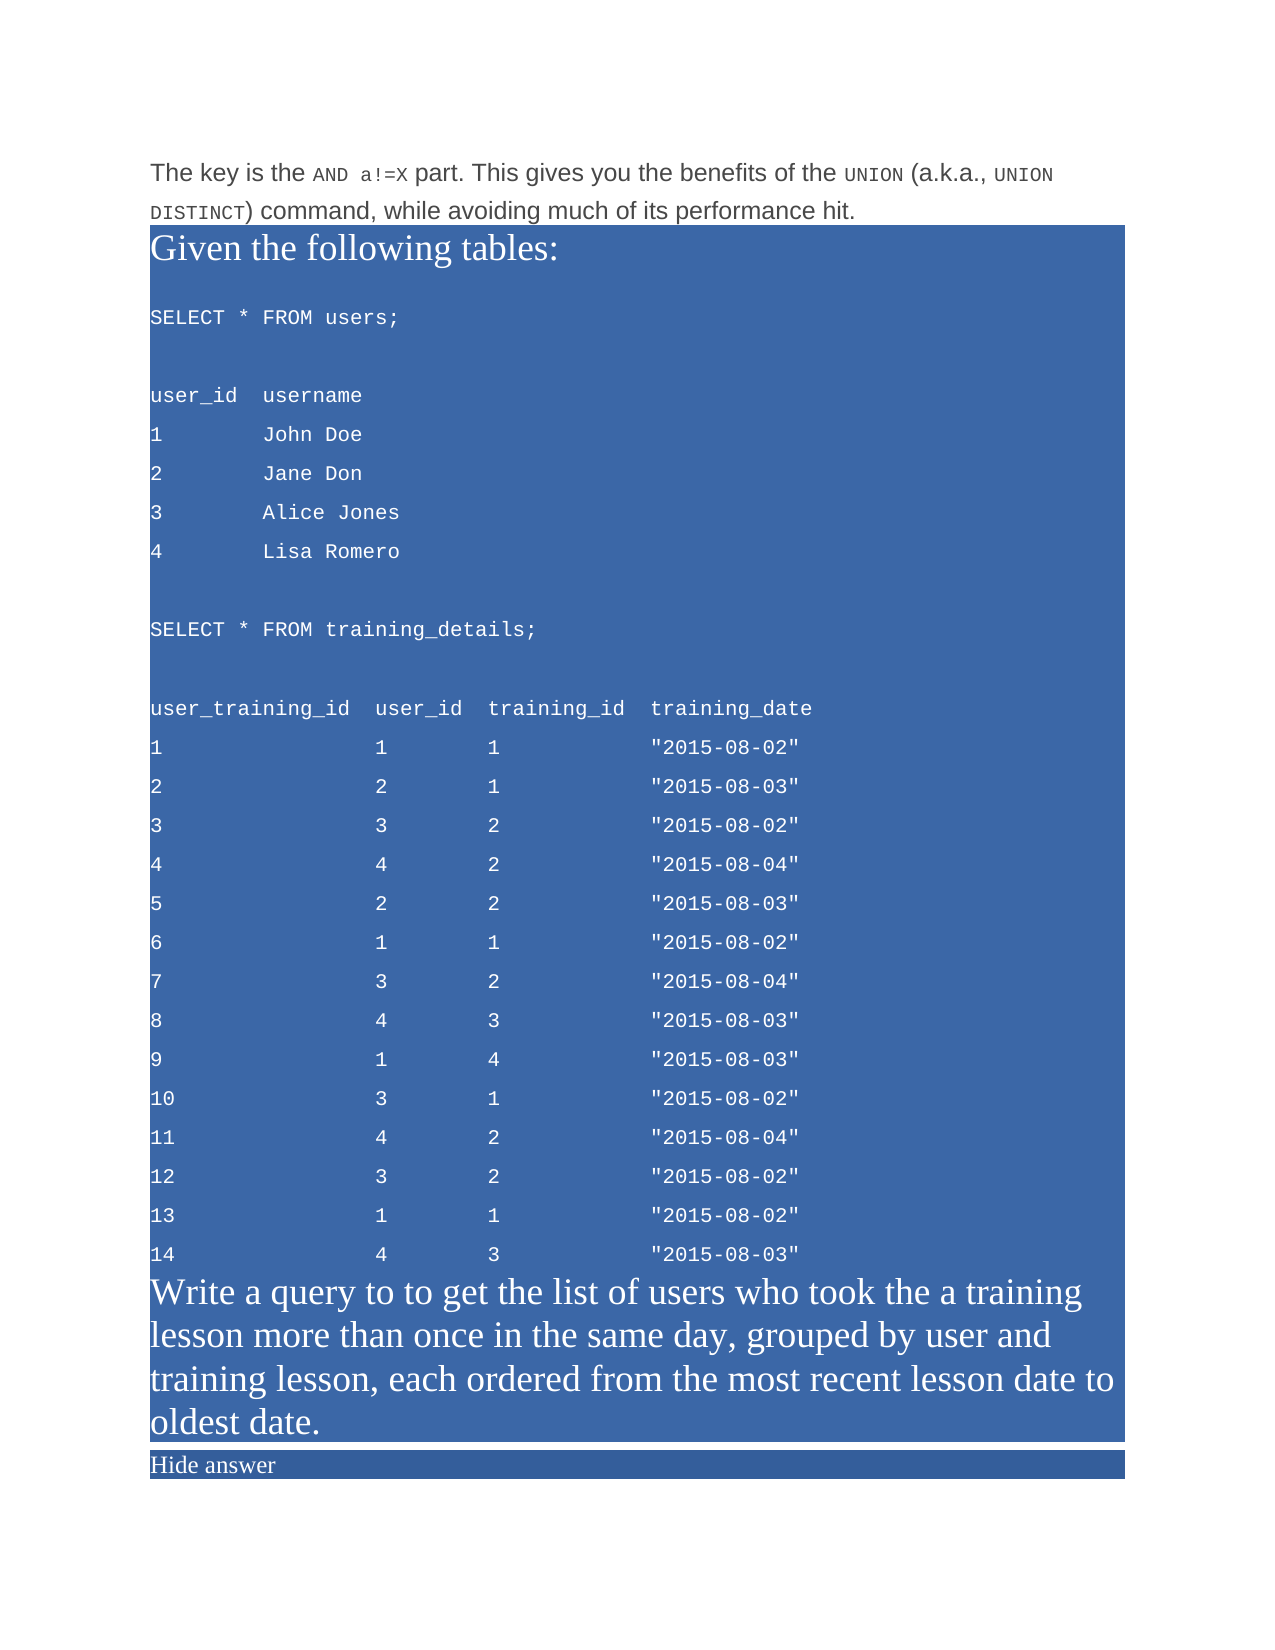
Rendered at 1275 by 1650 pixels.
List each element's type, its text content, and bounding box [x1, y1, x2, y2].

text 3 Alice Jones [150, 488, 1125, 526]
text 7 3 2 "2015-08-04" [150, 957, 1125, 995]
text 6 1 1 "2015-08-02" [150, 918, 1125, 956]
text user_id username [150, 371, 1125, 409]
text 10 3 1 "2015-08-02" [150, 1074, 1125, 1112]
text 5 2 2 "2015-08-03" [150, 879, 1125, 917]
text 9 1 4 "2015-08-03" [150, 1035, 1125, 1073]
text 13 1 1 "2015-08-02" [150, 1192, 1125, 1229]
text user_training_id user_id training_id training_date [150, 684, 1125, 721]
text 2 Jane Don [150, 449, 1125, 487]
text 4 Lisa Romero [150, 527, 1125, 565]
text 2 2 1 "2015-08-03" [150, 762, 1125, 799]
text 14 4 3 "2015-08-03" [150, 1231, 1125, 1268]
text 1 1 1 "2015-08-02" [150, 723, 1125, 760]
text The key is the AND a!=X part. This gives you the benefits of the UNION (a.k.a., UNION DISTINCT) command, while avoiding much of its performance hit. [150, 150, 1125, 225]
text Given the following tables: [150, 225, 1125, 268]
text 1 John Doe [150, 410, 1125, 448]
text 8 4 3 "2015-08-03" [150, 996, 1125, 1034]
text Hide answer [150, 1450, 1125, 1479]
text 4 4 2 "2015-08-04" [150, 840, 1125, 877]
text SELECT * FROM users; [150, 293, 1125, 331]
text SELECT * FROM training_details; [150, 606, 1125, 643]
text Write a query to to get the list of users who took the a training lesson more than once in the same day, grouped by user and training lesson, each ordered from the most recent lesson date to oldest date. [150, 1270, 1125, 1442]
text 12 3 2 "2015-08-02" [150, 1152, 1125, 1190]
text 11 4 2 "2015-08-04" [150, 1113, 1125, 1151]
text 3 3 2 "2015-08-02" [150, 801, 1125, 838]
